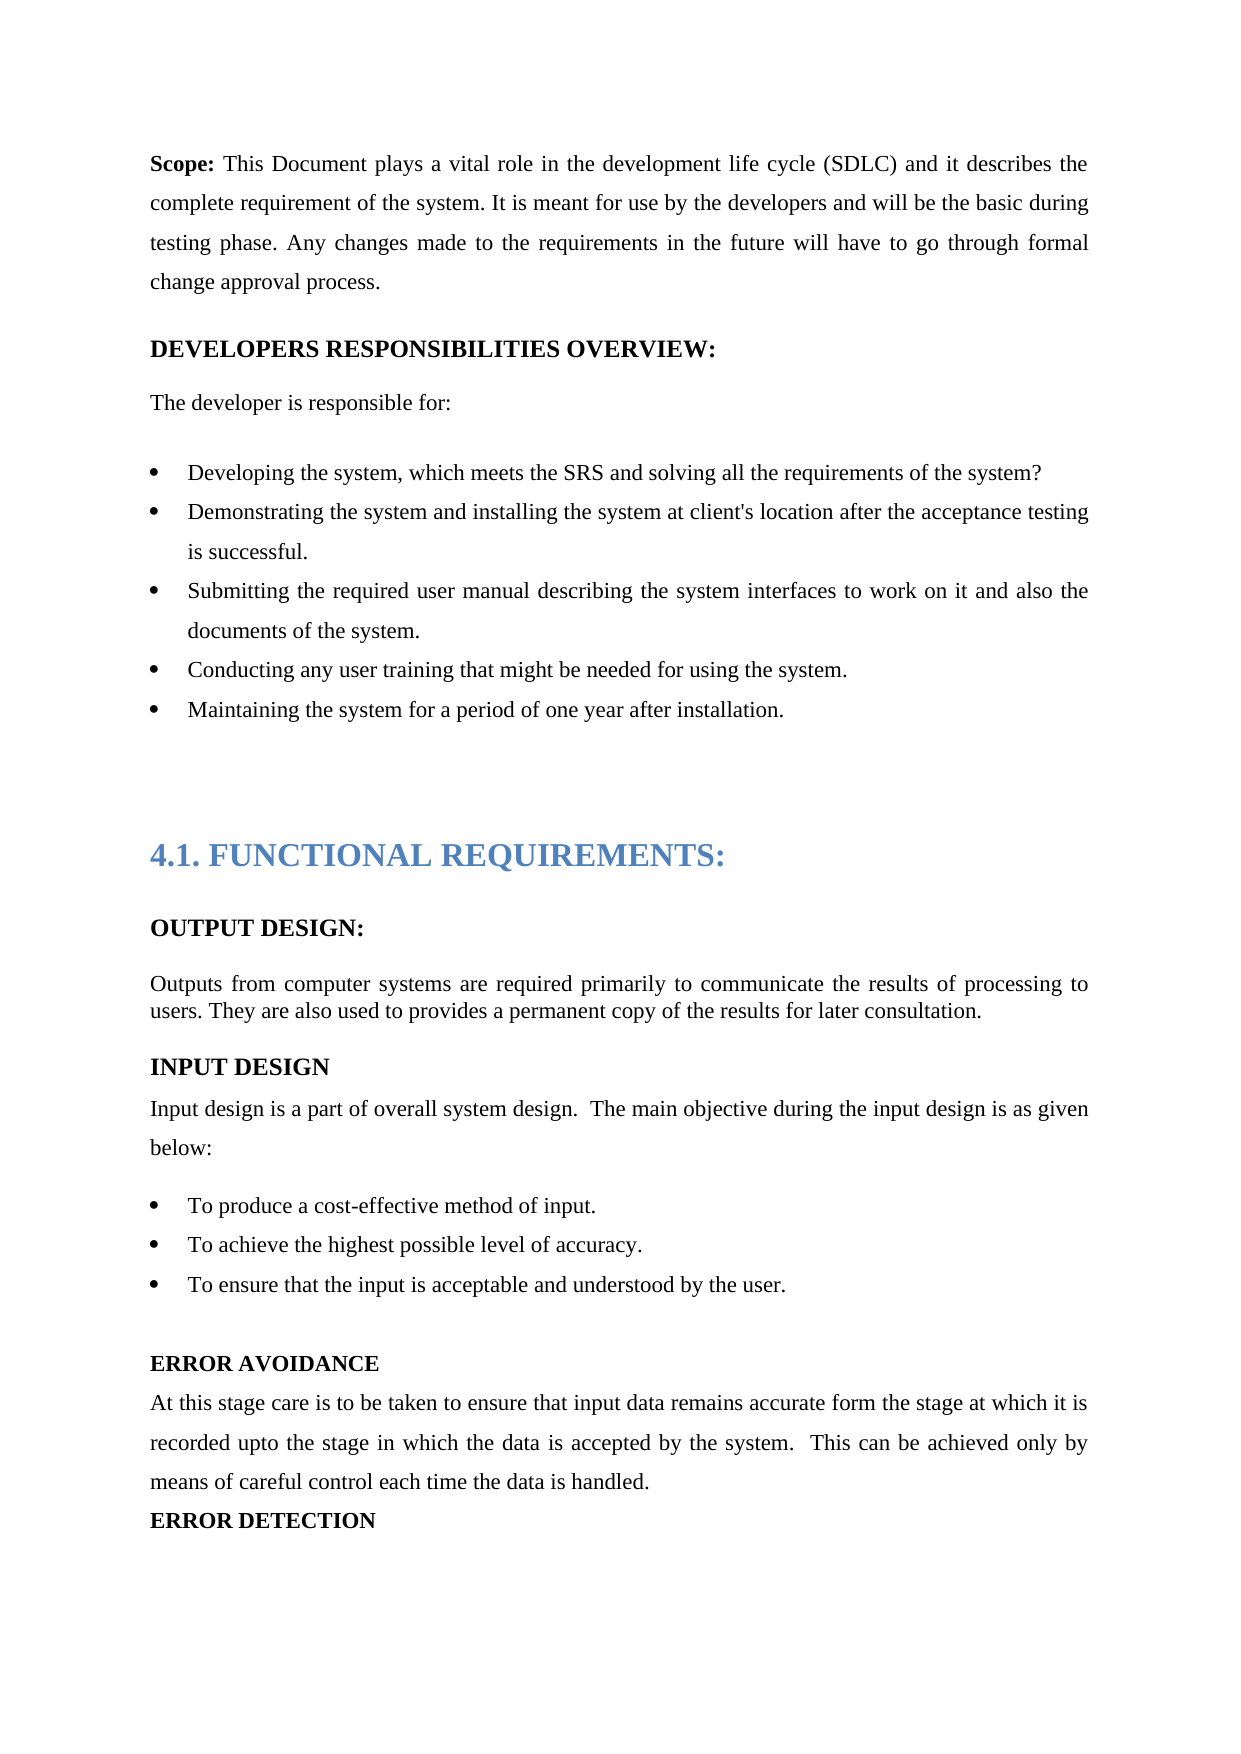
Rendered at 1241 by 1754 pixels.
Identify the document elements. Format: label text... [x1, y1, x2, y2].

text Input design is a part of overall system design. The main objective during the input design is as given below: [150, 1095, 1090, 1161]
text INPUT DESIGN [150, 1052, 1090, 1081]
list Maintaining the system for a period of one year after installation. [150, 696, 1090, 722]
list Conducting any user training that might be needed for using the system. [150, 656, 1090, 683]
text Outputs from computer systems are required primarily to communicate the results of processing to users. They are also used to provides a permanent copy of the results for later consultation. [150, 970, 1090, 1023]
text DEVELOPERS RESPONSIBILITIES OVERVIEW: [150, 334, 1090, 363]
text Scope: This Document plays a vital role in the development life cycle (SDLC) and it describes the complete requirement of the system. It is meant for use by the developers and will be the basic during testing phase. Any changes made to the requirements in the future will have to go through formal change approval process. [150, 150, 1090, 295]
list To produce a cost-effective method of input. [150, 1192, 1090, 1218]
text OUTPUT DESIGN: [150, 913, 1090, 942]
subtitle 4.1. FUNCTIONAL REQUIREMENTS: [150, 835, 1090, 873]
list To achieve the highest possible level of accuracy. [150, 1231, 1090, 1258]
list Submitting the required user manual describing the system interfaces to work on it and also the documents of the system. [150, 577, 1090, 643]
list To ensure that the input is acceptable and understood by the user. [150, 1271, 1090, 1297]
text ERROR AVOIDANCE [150, 1350, 1090, 1376]
text At this stage care is to be taken to ensure that input data remains accurate form the stage at which it is recorded upto the stage in which the data is accepted by the system. This can be achieved only by means of careful control each time the data is handled. [150, 1389, 1090, 1494]
list Demonstrating the system and installing the system at client's location after the acceptance testing is successful. [150, 498, 1090, 564]
text ERROR DETECTION [150, 1508, 1090, 1534]
text The developer is responsible for: [150, 389, 1090, 416]
list Developing the system, which meets the SRS and solving all the requirements of the system? [150, 459, 1090, 485]
